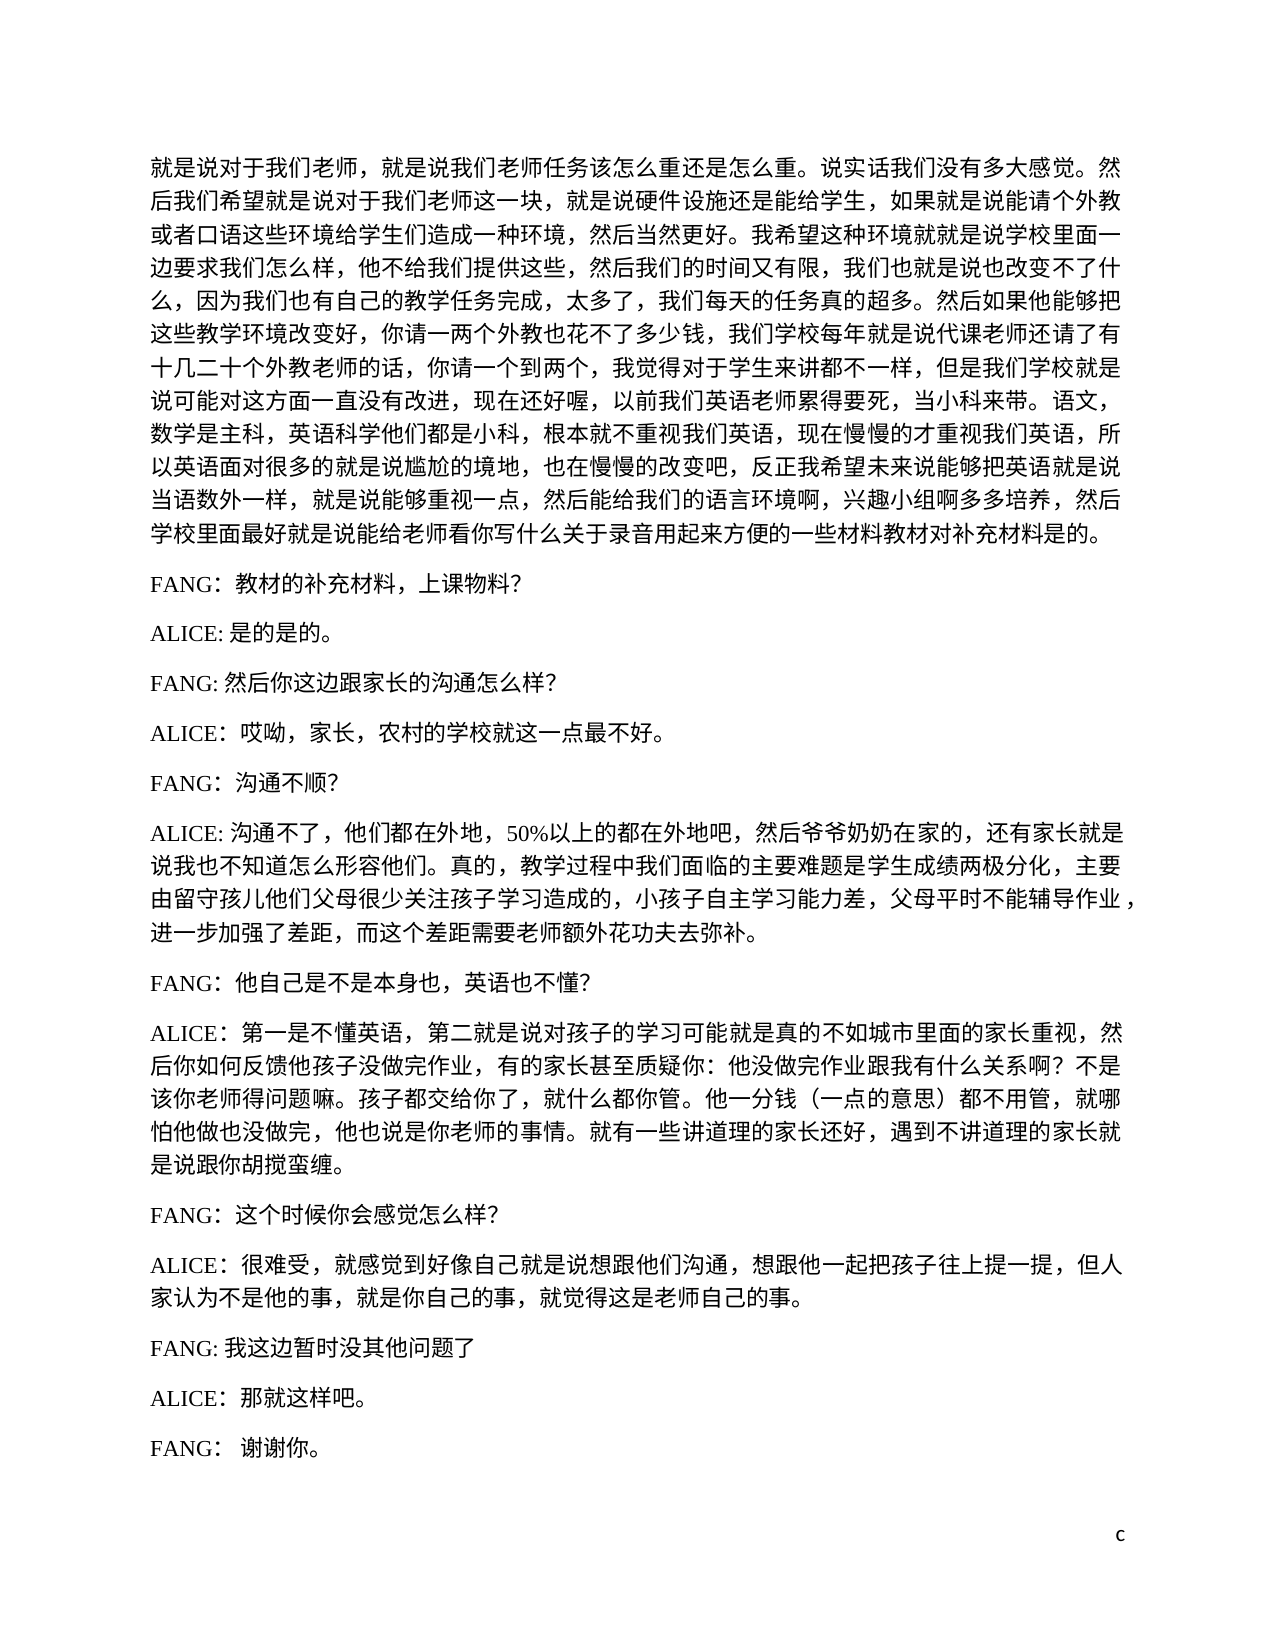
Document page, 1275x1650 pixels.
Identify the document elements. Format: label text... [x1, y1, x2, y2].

text ALICE：那就这样吧。 [150, 1380, 1125, 1413]
text FANG：沟通不顺？ [150, 765, 1125, 798]
text FANG：他自己是不是本身也，英语也不懂？ [150, 964, 1125, 998]
text ALICE：哎呦，家长，农村的学校就这一点最不好。 [150, 715, 1125, 748]
text FANG: 我这边暂时没其他问题了 [150, 1330, 1125, 1363]
text ALICE：很难受，就感觉到好像自己就是说想跟他们沟通，想跟他一起把孩子往上提一提，但人家认为不是他的事，就是你自己的事，就觉得这是老师自己的事。 [150, 1247, 1125, 1313]
text FANG: 然后你这边跟家长的沟通怎么样？ [150, 665, 1125, 698]
text FANG： 谢谢你。 [150, 1430, 1125, 1463]
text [150, 150, 1125, 549]
text ALICE: 沟通不了，他们都在外地，50%以上的都在外地吧，然后爷爷奶奶在家的，还有家长就是说我也不知道怎么形容他们。真的，教学过程中我们面临的主要难题是学生成绩两极分化，主要由留守孩儿他们父母很少关注孩子学习造成的，小孩子自主学习能力差，父母平时不能辅导作业，进一步加强了差距，而这个差距需要老师额外花功夫去弥补。 [150, 815, 1125, 948]
text FANG：这个时候你会感觉怎么样？ [150, 1197, 1125, 1230]
text FANG：教材的补充材料，上课物料？ [150, 565, 1125, 599]
text ALICE：第一是不懂英语，第二就是说对孩子的学习可能就是真的不如城市里面的家长重视，然后你如何反馈他孩子没做完作业，有的家长甚至质疑你：他没做完作业跟我有什么关系啊？不是该你老师得问题嘛。孩子都交给你了，就什么都你管。他一分钱（一点的意思）都不用管，就哪怕他做也没做完，他也说是你老师的事情。就有一些讲道理的家长还好，遇到不讲道理的家长就是说跟你胡搅蛮缠。 [150, 1014, 1125, 1181]
text ALICE: 是的是的。 [150, 615, 1125, 648]
